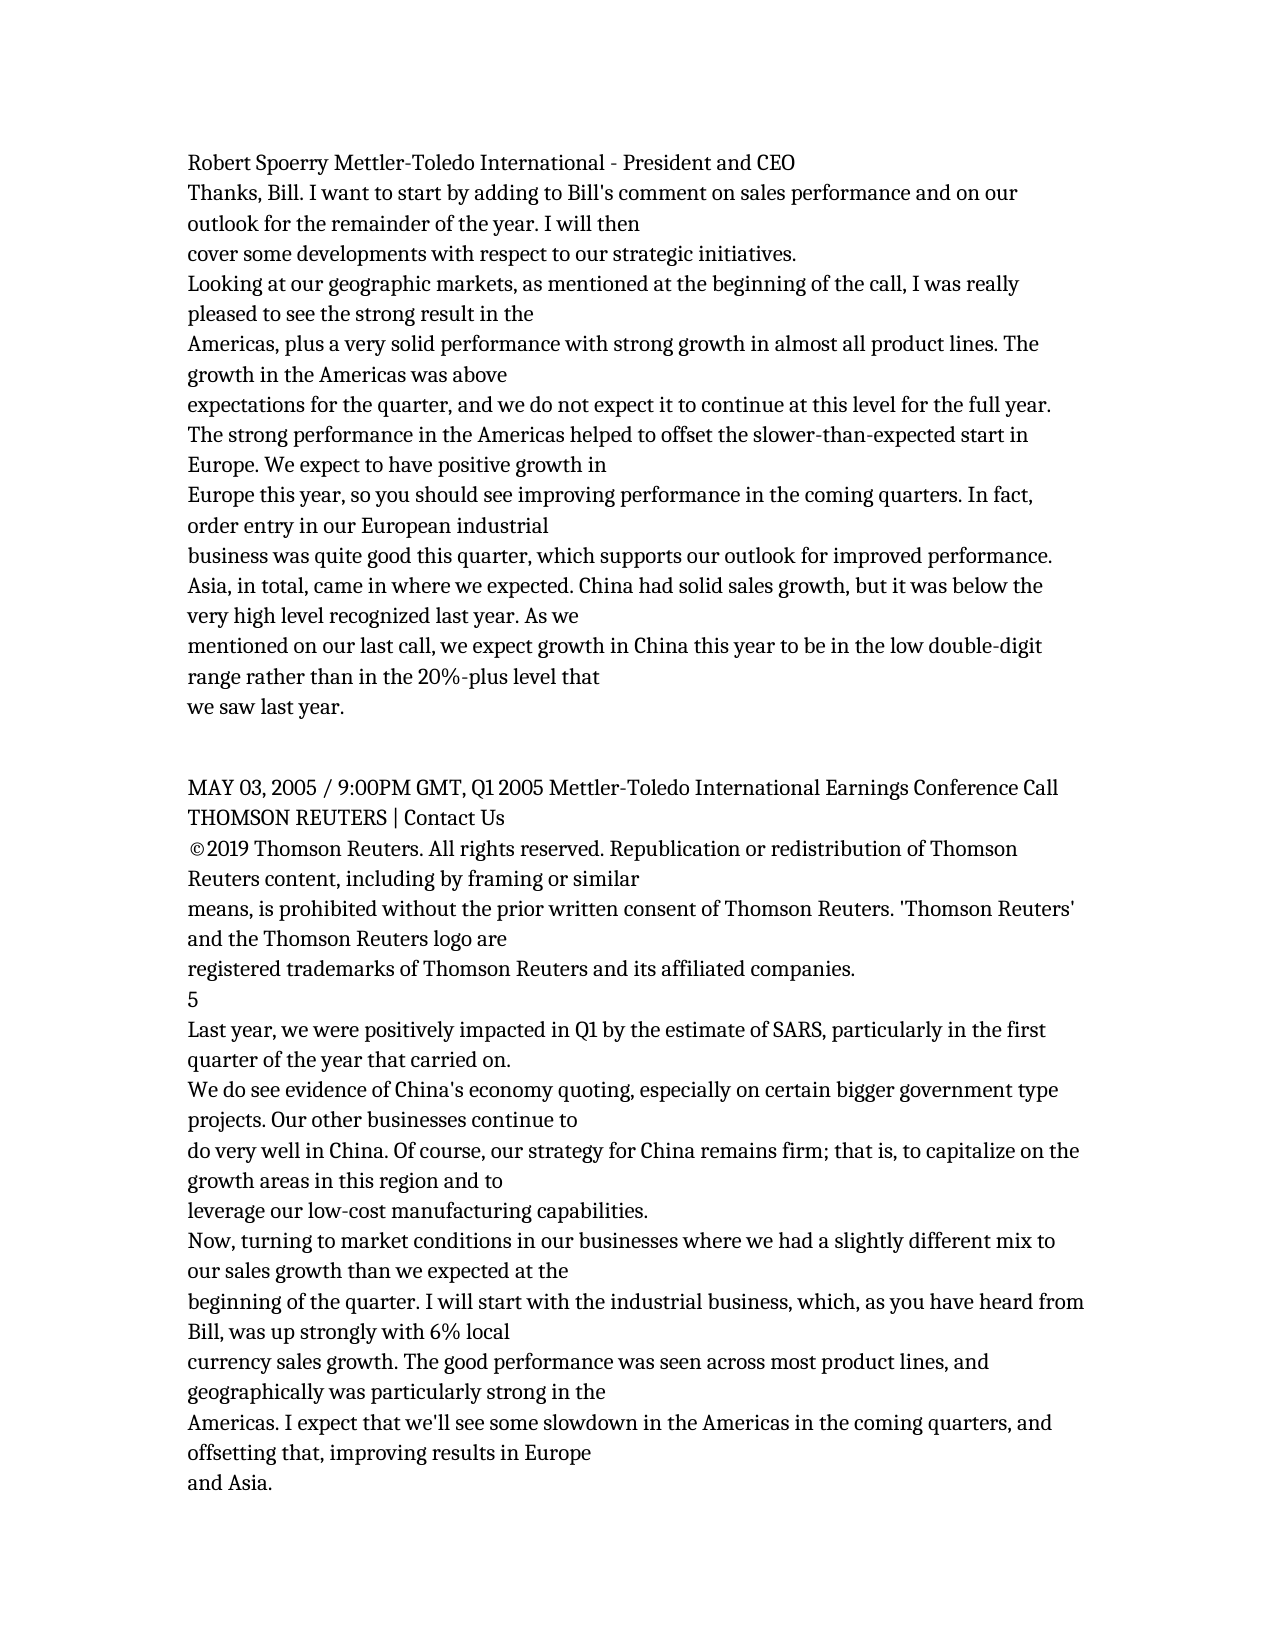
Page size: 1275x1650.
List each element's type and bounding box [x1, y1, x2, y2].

text [187, 775, 1087, 1496]
text [187, 150, 1087, 750]
